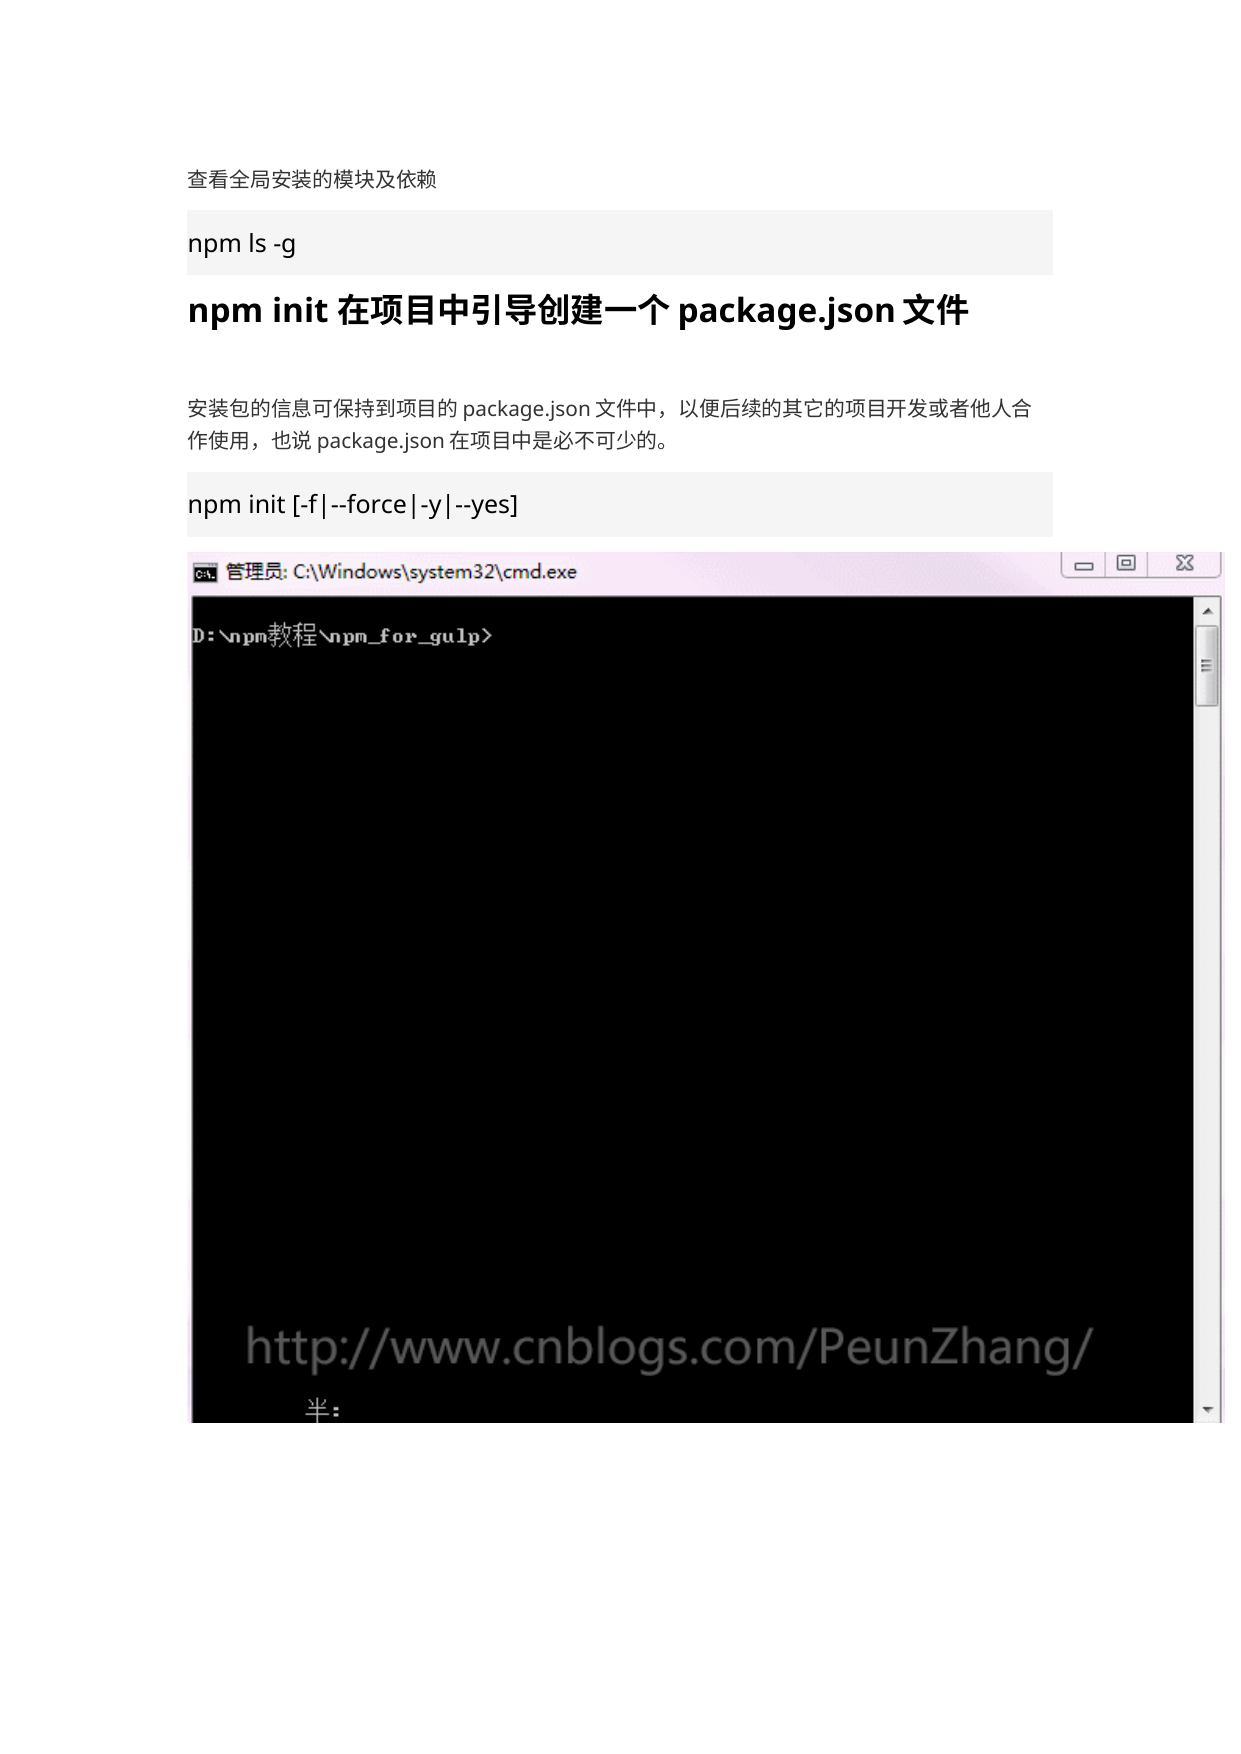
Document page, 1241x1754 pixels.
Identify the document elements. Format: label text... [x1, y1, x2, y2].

text 安装包的信息可保持到项目的package.json文件中，以便后续的其它的项目开发或者他人合作使用，也说package.json在项目中是必不可少的。 [187, 391, 1053, 456]
subtitle npm init 在项目中引导创建一个package.json文件 [187, 275, 1053, 340]
text npm init [-f|--force|-y|--yes] [187, 472, 1053, 537]
text npm ls -g [187, 210, 1053, 275]
picture [187, 552, 1225, 1423]
text 查看全局安装的模块及依赖 [187, 162, 1053, 194]
